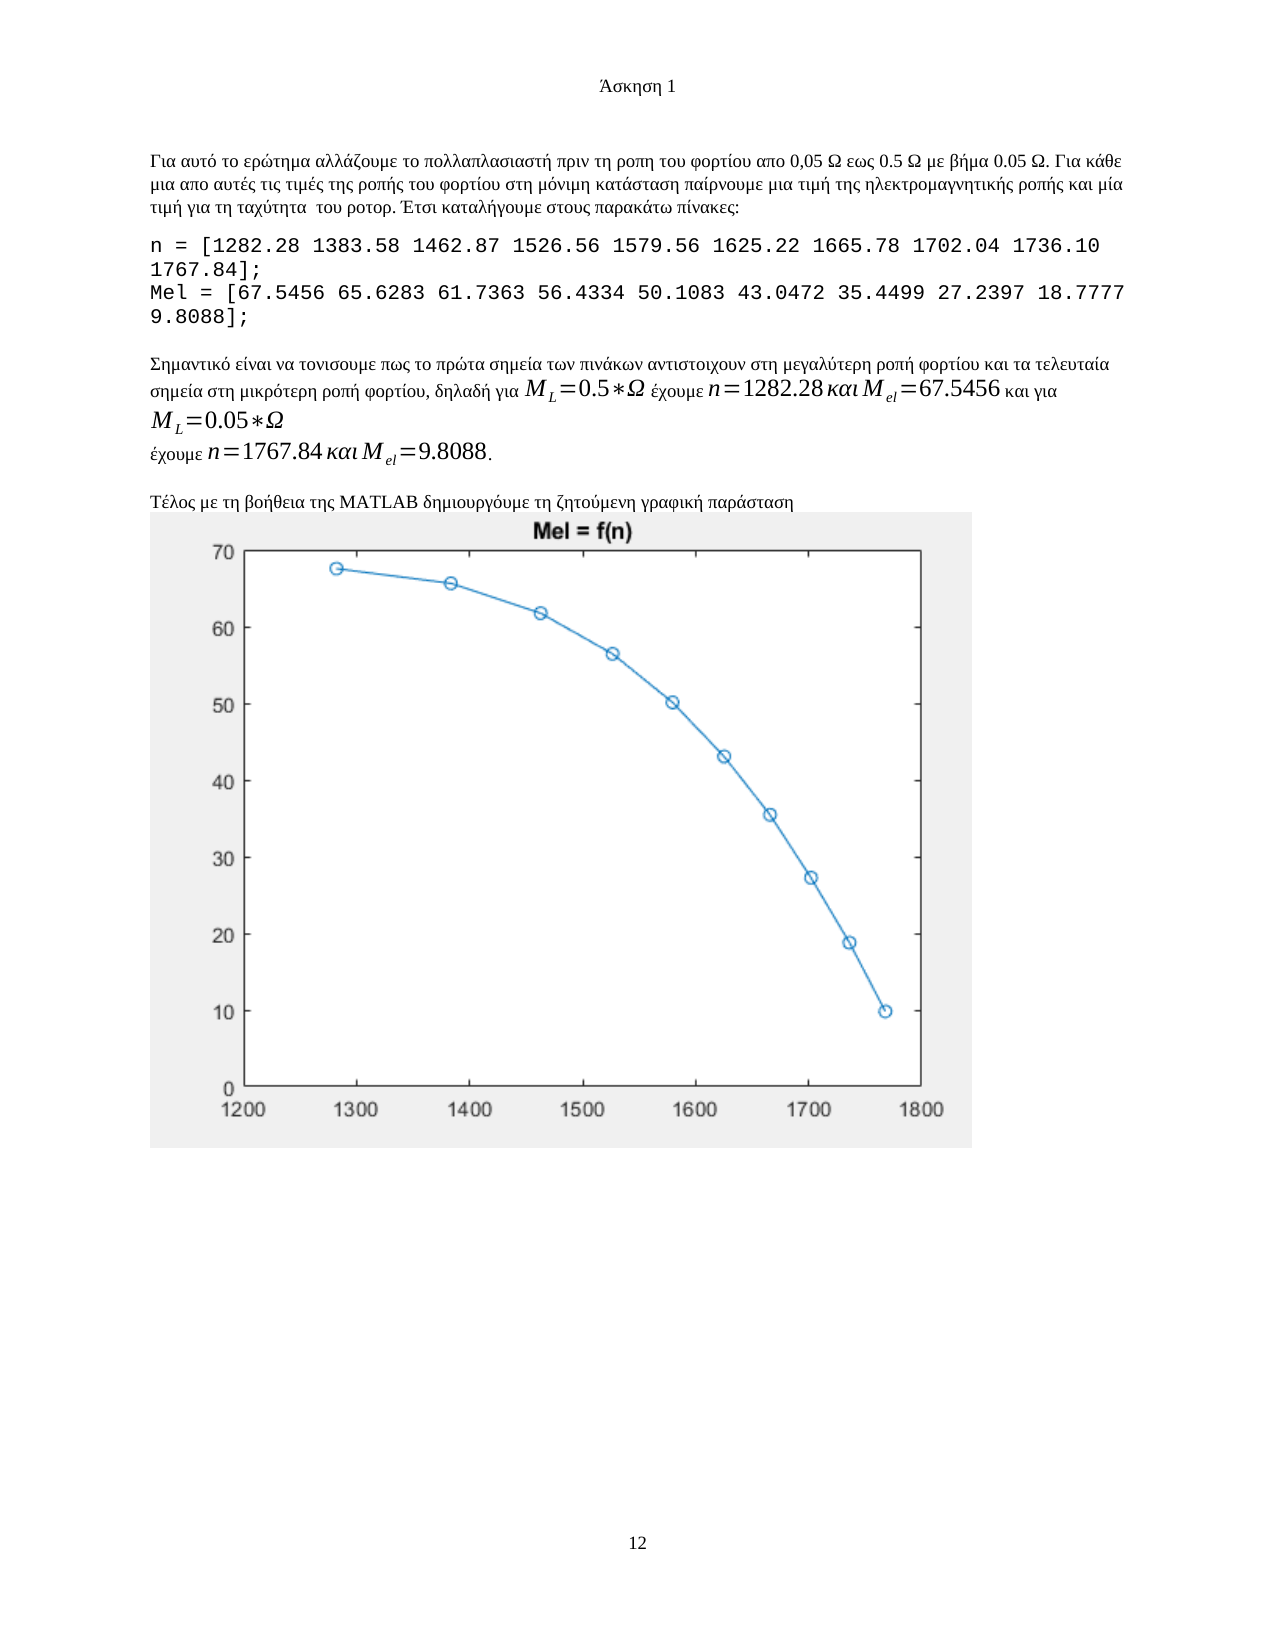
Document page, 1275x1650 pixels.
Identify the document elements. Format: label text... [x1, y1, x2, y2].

text Τέλος με τη βοήθεια της MATLAB δημιουργόυμε τη ζητούμενη γραφική παράσταση [150, 491, 1125, 512]
text Για αυτό το ερώτημα αλλάζουμε το πολλαπλασιαστή πριν τη ροπη του φορτίου απο 0,05 Ω εως 0.5 Ω με βήμα 0.05 Ω. Για κάθε μια απο αυτές τις τιμές της ροπής του φορτίου στη μόνιμη κατάσταση παίρνουμε μια τιμή της ηλεκτρομαγνητικής ροπής και μία τιμή για τη ταχύτητα του ροτορ. Έτσι καταλήγουμε στους παρακάτω πίνακες: [150, 150, 1125, 217]
text n = [1282.28 1383.58 1462.87 1526.56 1579.56 1625.22 1665.78 1702.04 1736.10 1767.84]; [150, 235, 1125, 282]
text έχουμε . [150, 438, 1125, 469]
picture [150, 512, 972, 1148]
text Mel = [67.5456 65.6283 61.7363 56.4334 50.1083 43.0472 35.4499 27.2397 18.7777 9.8088]; [150, 282, 1125, 330]
text Σημαντικό είναι να τονισουμε πως το πρώτα σημεία των πινάκων αντιστοιχουν στη μεγαλύτερη ροπή φορτίου και τα τελευταία σημεία στη μικρότερη ροπή φορτίου, δηλαδή για έχουμε και για [150, 353, 1125, 438]
